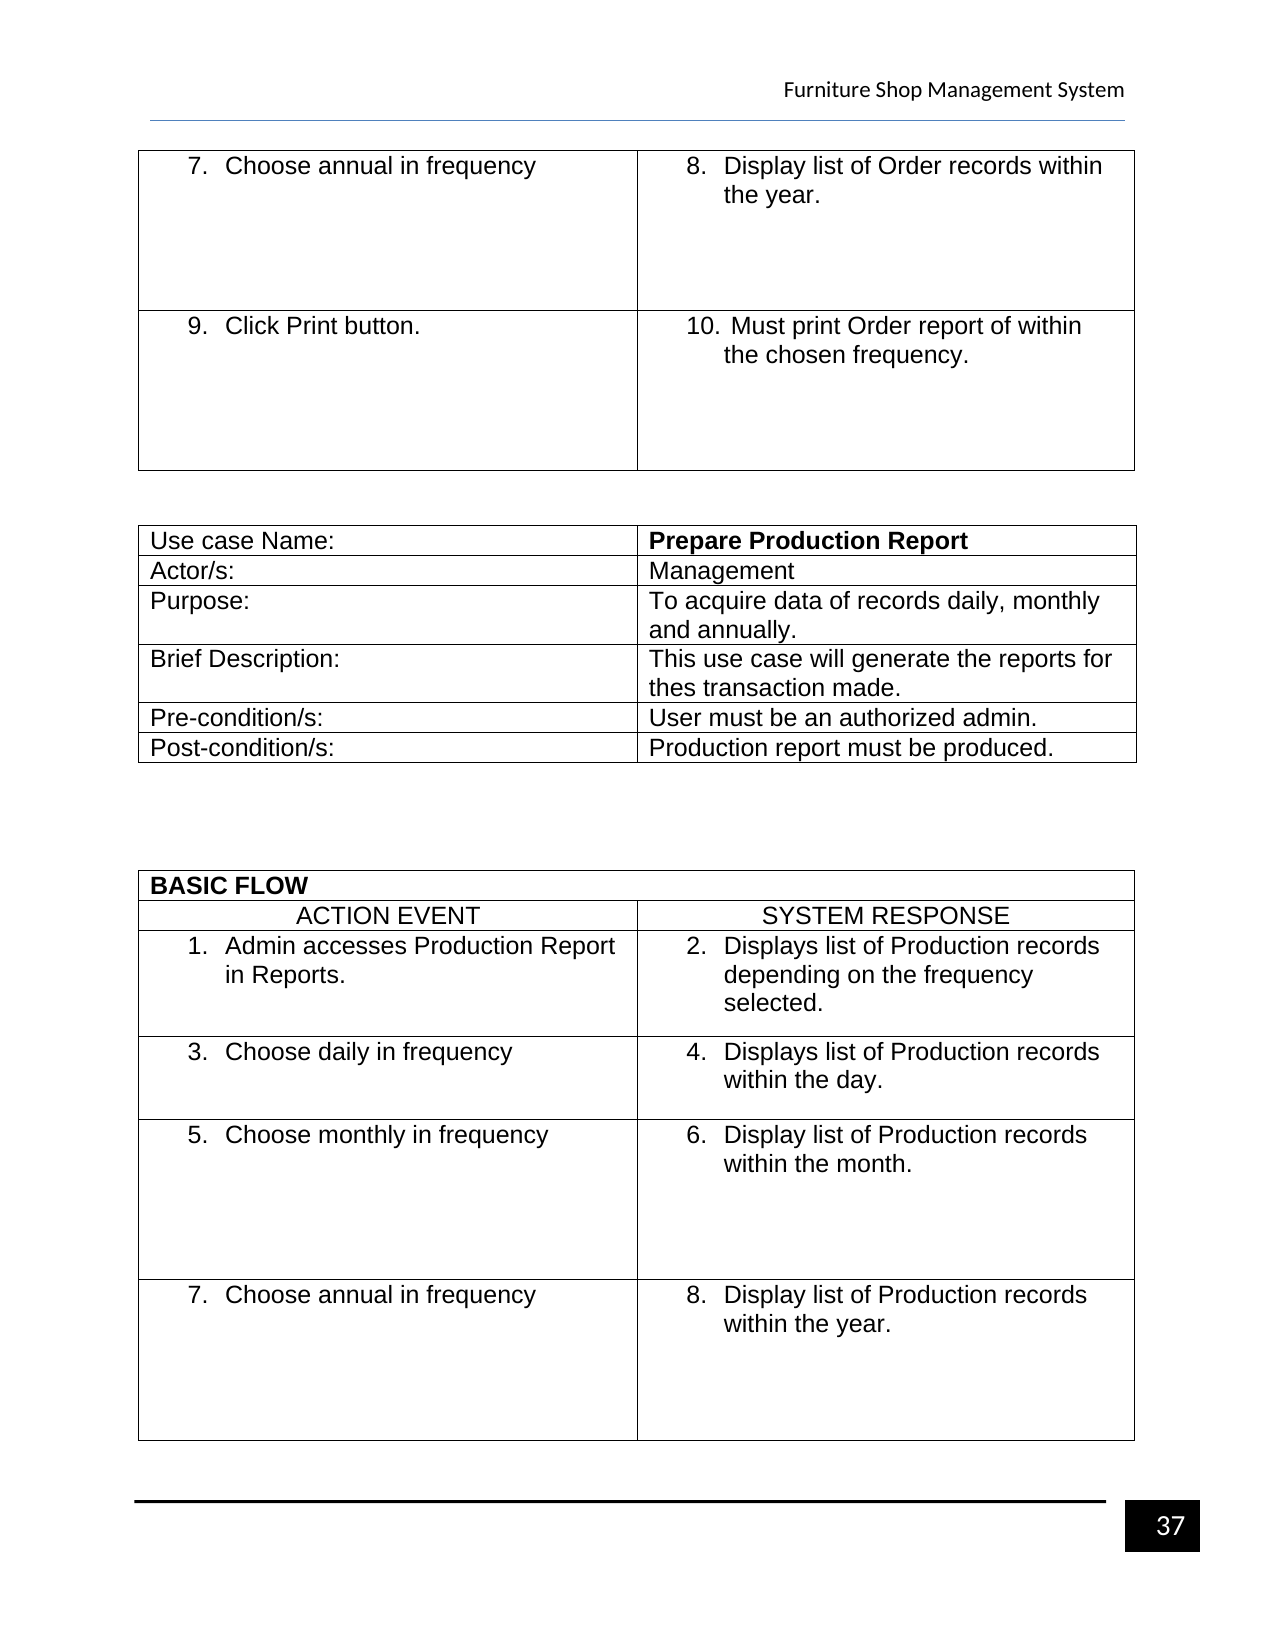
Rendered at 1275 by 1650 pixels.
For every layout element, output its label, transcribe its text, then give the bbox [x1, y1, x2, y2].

table_cell Production report must be produced. [638, 733, 1136, 762]
table_cell Choose annual in frequency [139, 151, 637, 310]
table_cell Click Print button. [139, 311, 637, 470]
table_cell Choose monthly in frequency [139, 1120, 637, 1279]
table_header Use case Name: [139, 526, 637, 555]
table_cell Actor/s: [139, 556, 637, 585]
table_cell This use case will generate the reports for thes transaction made. [638, 645, 1136, 702]
table_cell Display list of Order records within the year. [638, 151, 1134, 310]
table_cell Management [638, 556, 1136, 585]
table_cell Brief Description: [139, 645, 637, 702]
table_cell Displays list of Production records within the day. [638, 1037, 1134, 1119]
table_cell Display list of Production records within the year. [638, 1280, 1134, 1439]
table_cell SYSTEM RESPONSE [638, 901, 1134, 930]
table_cell Admin accesses Production Report in Reports. [139, 931, 637, 1036]
table_cell ACTION EVENT [139, 901, 637, 930]
table_header BASIC FLOW [139, 871, 1134, 900]
table_cell User must be an authorized admin. [638, 703, 1136, 732]
table_cell Post-condition/s: [139, 733, 637, 762]
table_cell Choose daily in frequency [139, 1037, 637, 1119]
table_cell Pre-condition/s: [139, 703, 637, 732]
table_cell Display list of Production records within the month. [638, 1120, 1134, 1279]
table_cell Choose annual in frequency [139, 1280, 637, 1439]
table_cell To acquire data of records daily, monthly and annually. [638, 586, 1136, 643]
table_header Prepare Production Report [638, 526, 1136, 555]
table_cell Must print Order report of within the chosen frequency. [638, 311, 1134, 470]
table_cell Purpose: [139, 586, 637, 643]
table_cell Displays list of Production records depending on the frequency selected. [638, 931, 1134, 1036]
